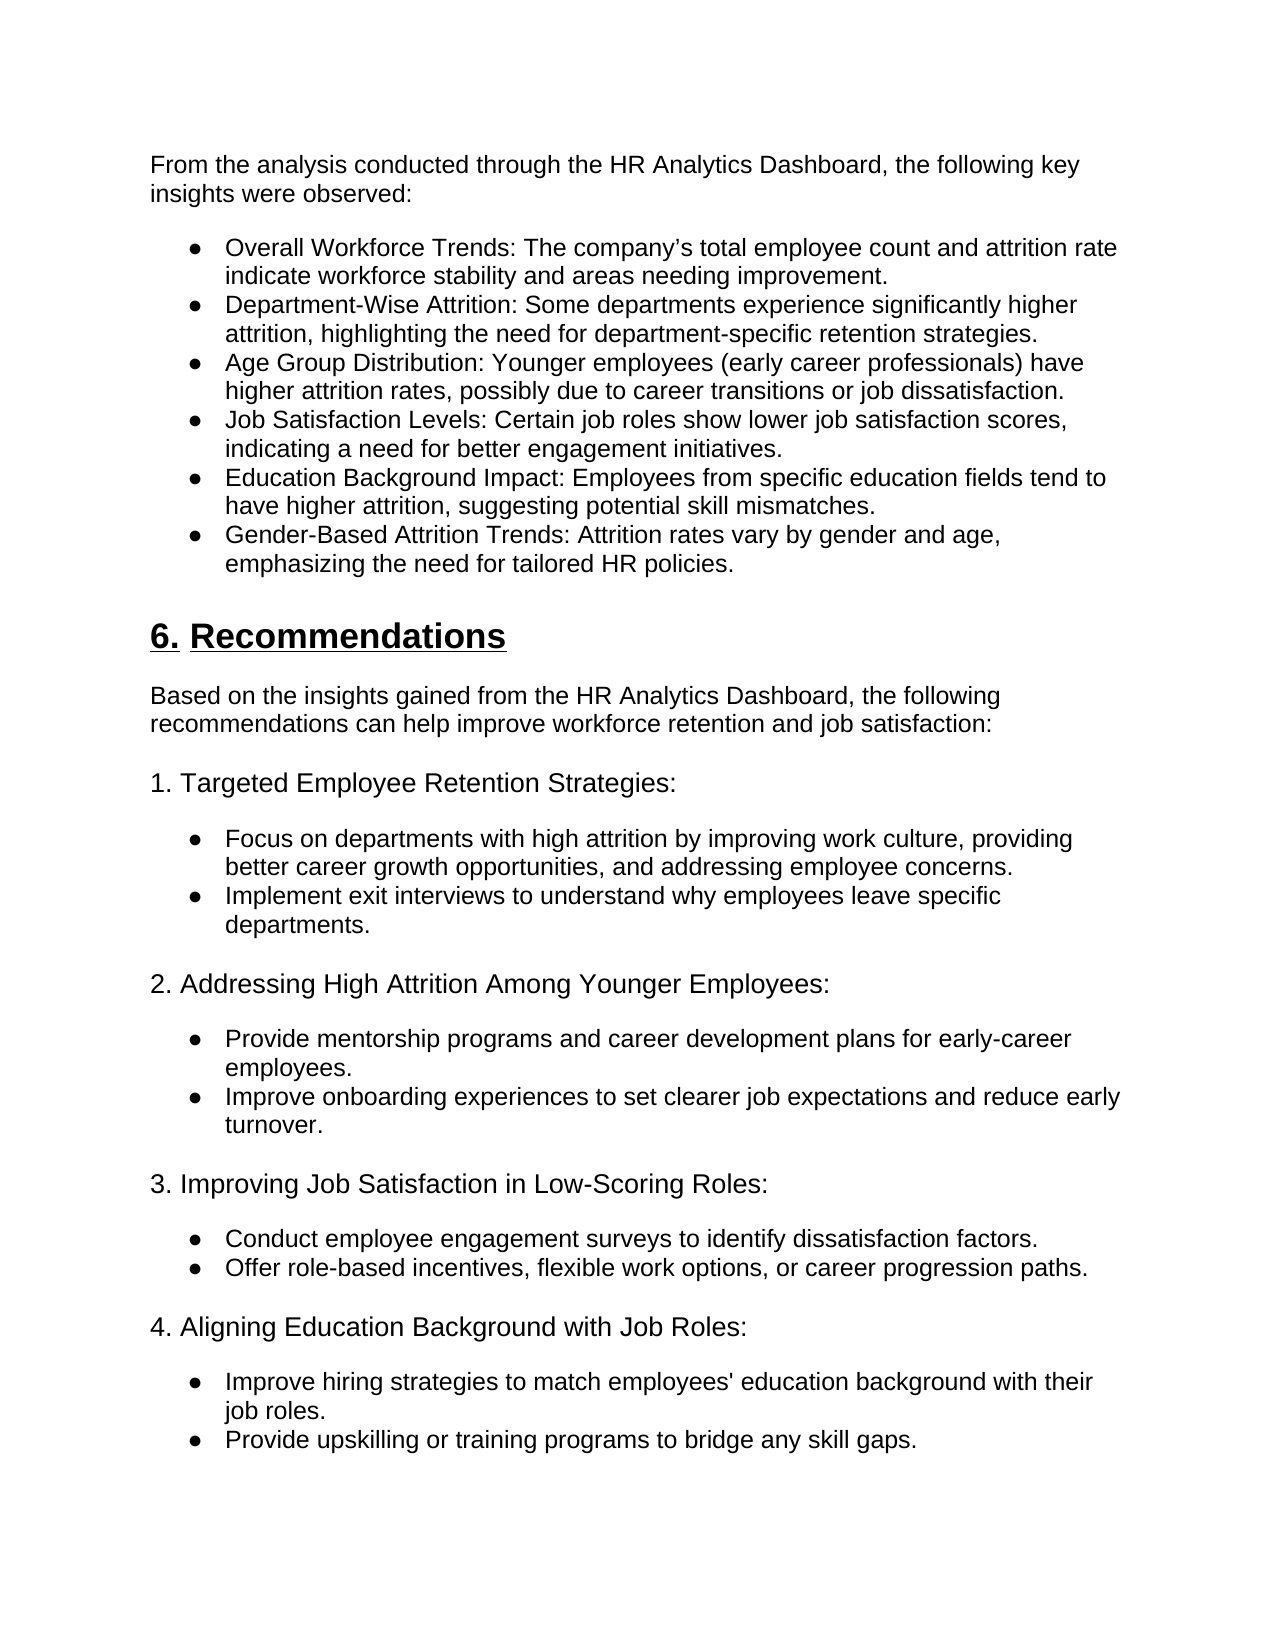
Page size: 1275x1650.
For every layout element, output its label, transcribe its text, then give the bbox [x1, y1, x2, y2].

subtitle 2. Addressing High Attrition Among Younger Employees: [150, 968, 1125, 999]
list Conduct employee engagement surveys to identify dissatisfaction factors. [187, 1224, 1125, 1253]
list Offer role-based incentives, flexible work options, or career progression paths. [187, 1253, 1125, 1282]
list Department-Wise Attrition: Some departments experience significantly higher attrition, highlighting the need for department-specific retention strategies. [187, 290, 1125, 347]
list Overall Workforce Trends: The company’s total employee count and attrition rate indicate workforce stability and areas needing improvement. [187, 232, 1125, 290]
list Improve onboarding experiences to set clearer job expectations and reduce early turnover. [187, 1082, 1125, 1139]
list Implement exit interviews to understand why employees leave specific departments. [187, 881, 1125, 939]
text From the analysis conducted through the HR Analytics Dashboard, the following key insights were observed: [150, 150, 1125, 207]
list Gender-Based Attrition Trends: Attrition rates vary by gender and age, emphasizing the need for tailored HR policies. [187, 520, 1125, 577]
subtitle 6. Recommendations [150, 615, 1125, 656]
subtitle 3. Improving Job Satisfaction in Low-Scoring Roles: [150, 1168, 1125, 1199]
list Improve hiring strategies to match employees' education background with their job roles. [187, 1367, 1125, 1425]
list Job Satisfaction Levels: Certain job roles show lower job satisfaction scores, indicating a need for better engagement initiatives. [187, 405, 1125, 462]
subtitle 1. Targeted Employee Retention Strategies: [150, 767, 1125, 799]
text Based on the insights gained from the HR Analytics Dashboard, the following recommendations can help improve workforce retention and job satisfaction: [150, 681, 1125, 738]
list Provide mentorship programs and career development plans for early-career employees. [187, 1024, 1125, 1082]
list Age Group Distribution: Younger employees (early career professionals) have higher attrition rates, possibly due to career transitions or job dissatisfaction. [187, 347, 1125, 405]
list Education Background Impact: Employees from specific education fields tend to have higher attrition, suggesting potential skill mismatches. [187, 462, 1125, 520]
subtitle 4. Aligning Education Background with Job Roles: [150, 1311, 1125, 1342]
list Provide upskilling or training programs to bridge any skill gaps. [187, 1425, 1125, 1454]
list Focus on departments with high attrition by improving work culture, providing better career growth opportunities, and addressing employee concerns. [187, 824, 1125, 881]
